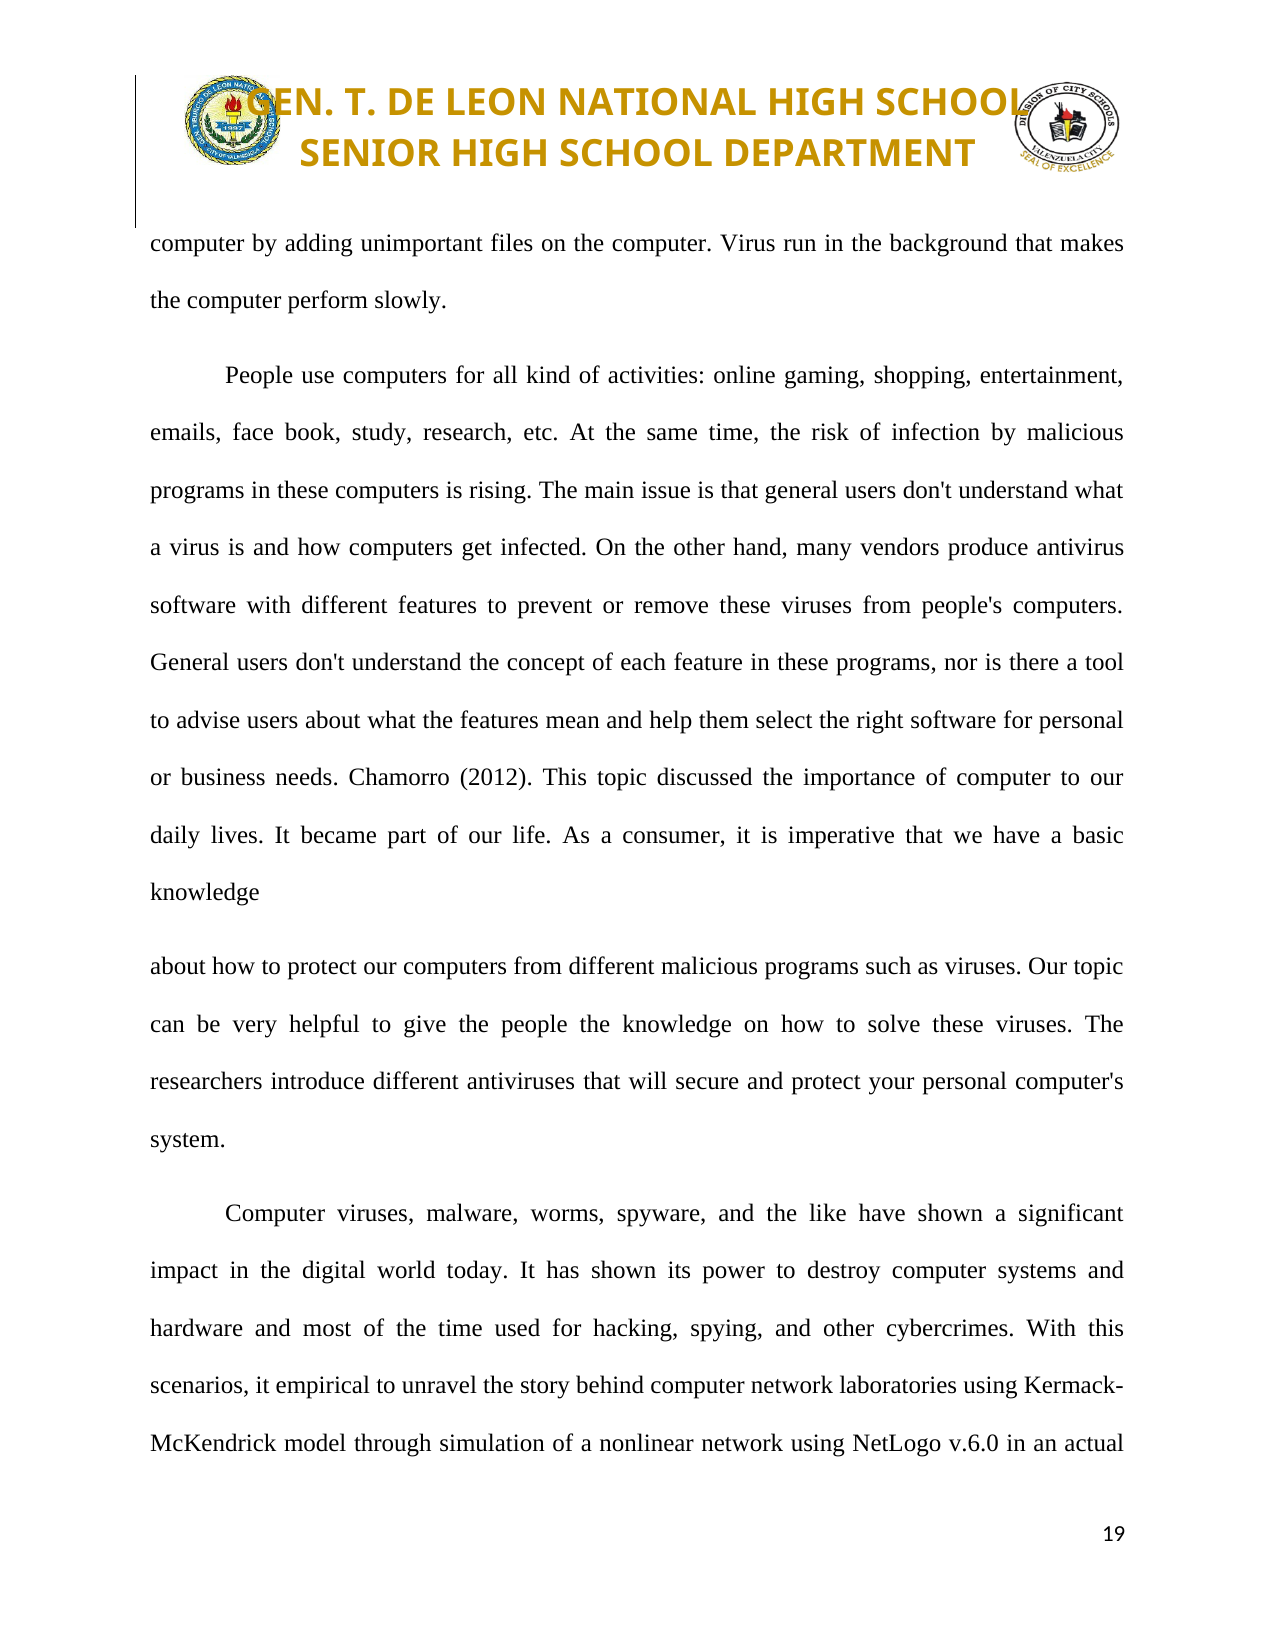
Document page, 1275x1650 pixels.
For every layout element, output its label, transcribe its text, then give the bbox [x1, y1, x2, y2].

picture [1007, 77, 1125, 176]
text about how to protect our computers from different malicious programs such as viruses. Our topic can be very helpful to give the people the knowledge on how to solve these viruses. The researchers introduce different antiviruses that will secure and protect your personal computer's system. [150, 951, 1125, 1153]
text People use computers for all kind of activities: online gaming, shopping, entertainment, emails, face book, study, research, etc. At the same time, the risk of infection by malicious programs in these computers is rising. The main issue is that general users don't understand what a virus is and how computers get infected. On the other hand, many vendors produce antivirus software with different features to prevent or remove these viruses from people's computers. General users don't understand the concept of each feature in these programs, nor is there a tool to advise users about what the features mean and help them select the right software for personal or business needs. Chamorro (2012). This topic discussed the importance of computer to our daily lives. It became part of our life. As a consumer, it is imperative that we have a basic knowledge [150, 360, 1125, 906]
picture [184, 75, 281, 165]
